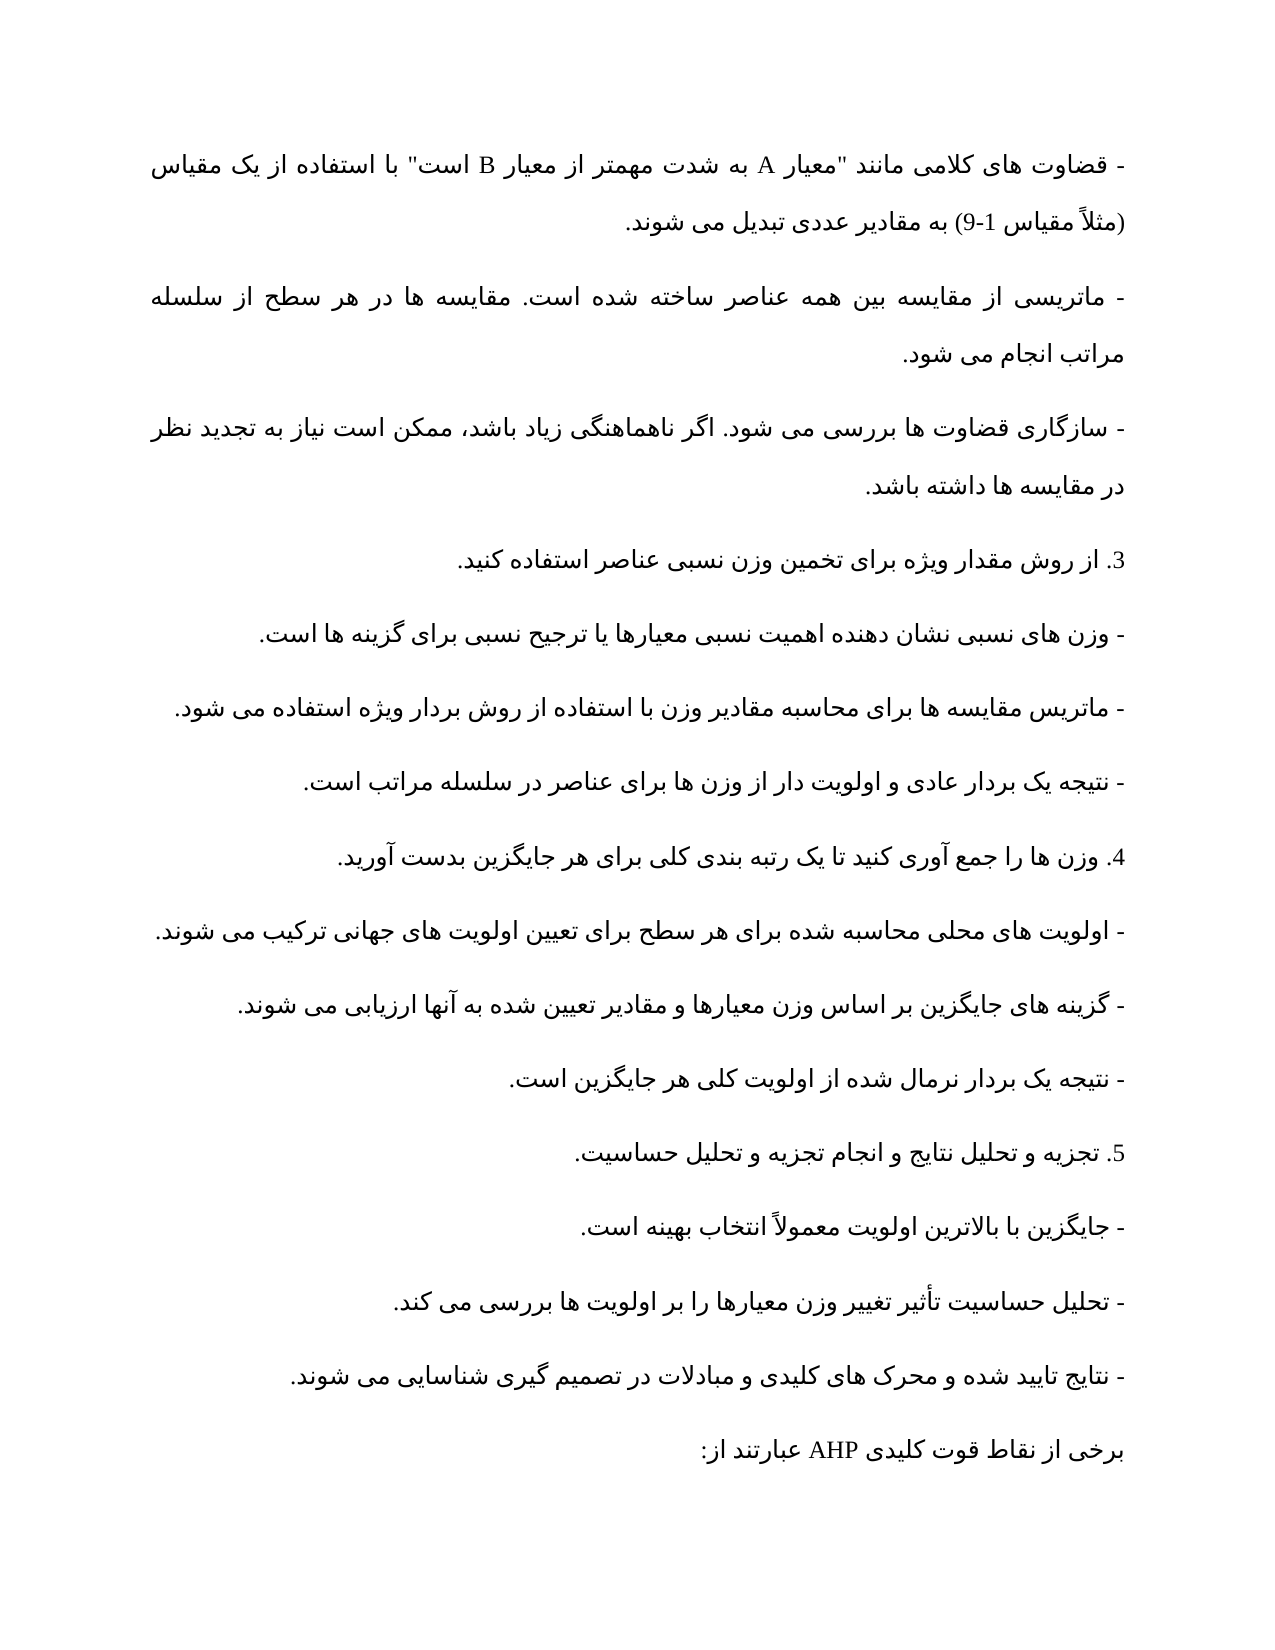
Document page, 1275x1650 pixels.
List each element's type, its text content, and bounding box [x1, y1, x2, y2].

text - ماتریسی از مقایسه بین همه عناصر ساخته شده است. مقایسه ها در هر سطح از سلسله مراتب انجام می شود. [150, 282, 1125, 368]
text 3. از روش مقدار ویژه برای تخمین وزن نسبی عناصر استفاده کنید. [150, 545, 1125, 574]
text - اولویت های محلی محاسبه شده برای هر سطح برای تعیین اولویت های جهانی ترکیب می شوند. [150, 916, 1125, 944]
text - جایگزین با بالاترین اولویت معمولاً انتخاب بهینه است. [150, 1212, 1125, 1241]
text - وزن های نسبی نشان دهنده اهمیت نسبی معیارها یا ترجیح نسبی برای گزینه ها است. [150, 619, 1125, 648]
text - نتایج تایید شده و محرک های کلیدی و مبادلات در تصمیم گیری شناسایی می شوند. [150, 1361, 1125, 1389]
text 5. تجزیه و تحلیل نتایج و انجام تجزیه و تحلیل حساسیت. [150, 1138, 1125, 1167]
text - گزینه های جایگزین بر اساس وزن معیارها و مقادیر تعیین شده به آنها ارزیابی می شوند. [150, 990, 1125, 1019]
text - نتیجه یک بردار نرمال شده از اولویت کلی هر جایگزین است. [150, 1064, 1125, 1093]
text - نتیجه یک بردار عادی و اولویت دار از وزن ها برای عناصر در سلسله مراتب است. [150, 767, 1125, 796]
text - ماتریس مقایسه ها برای محاسبه مقادیر وزن با استفاده از روش بردار ویژه استفاده می شود. [150, 693, 1125, 722]
text - تحلیل حساسیت تأثیر تغییر وزن معیارها را بر اولویت ها بررسی می کند. [150, 1287, 1125, 1315]
text 4. وزن ها را جمع آوری کنید تا یک رتبه بندی کلی برای هر جایگزین بدست آورید. [150, 842, 1125, 870]
text برخی از نقاط قوت کلیدی AHP عبارتند از: [150, 1435, 1125, 1464]
text - سازگاری قضاوت ها بررسی می شود. اگر ناهماهنگی زیاد باشد، ممکن است نیاز به تجدید نظر در مقایسه ها داشته باشد. [150, 413, 1125, 499]
text - قضاوت های کلامی مانند "معیار A به شدت مهمتر از معیار B است" با استفاده از یک مقیاس (مثلاً مقیاس 1-9) به مقادیر عددی تبدیل می شوند. [150, 150, 1125, 236]
